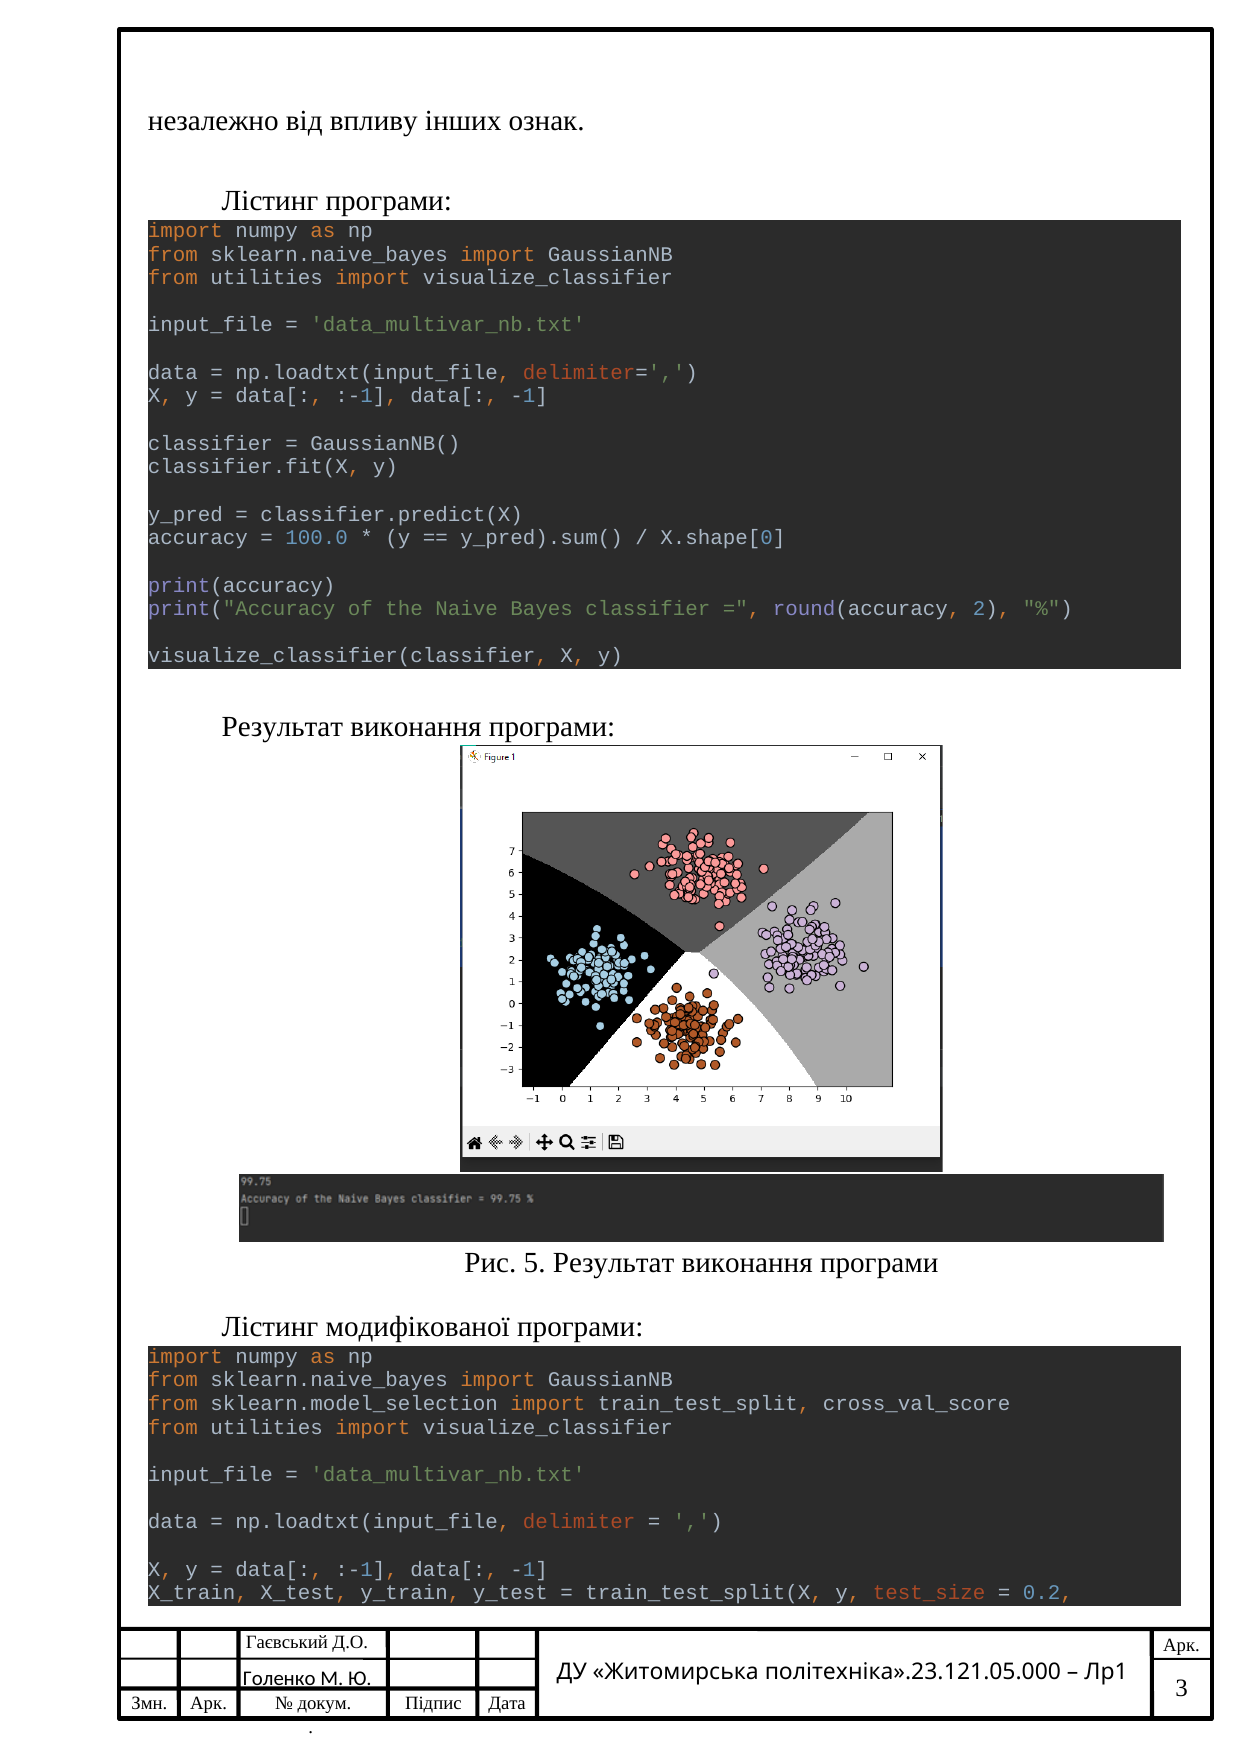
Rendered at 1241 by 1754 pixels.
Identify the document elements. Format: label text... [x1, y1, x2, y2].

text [148, 1346, 1181, 1606]
text Лістинг програми: [148, 183, 1181, 217]
text Лістинг модифікованої програми: [148, 1309, 1181, 1343]
text Результат виконання програми: [148, 709, 1181, 742]
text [148, 103, 1181, 136]
text Рис. 5. Результат виконання програми [148, 1245, 1181, 1279]
text import numpy as np from sklearn.naive_bayes import GaussianNB from utilities import visualize_classifier input_file = 'data_multivar_nb.txt' data = np.loadtxt(input_file, delimiter=',') X, y = data[:, :-1], data[:, -1] classifier = GaussianNB() classifier.fit(X, y) y_pred = classifier.predict(X) accuracy = 100.0 * (y == y_pred).sum() / X.shape[0] print(accuracy) print("Accuracy of the Naive Bayes classifier =", round(accuracy, 2), "%") visualize_classifier(classifier, X, y) [148, 220, 1181, 669]
picture [460, 745, 943, 1172]
picture [239, 1174, 1164, 1242]
